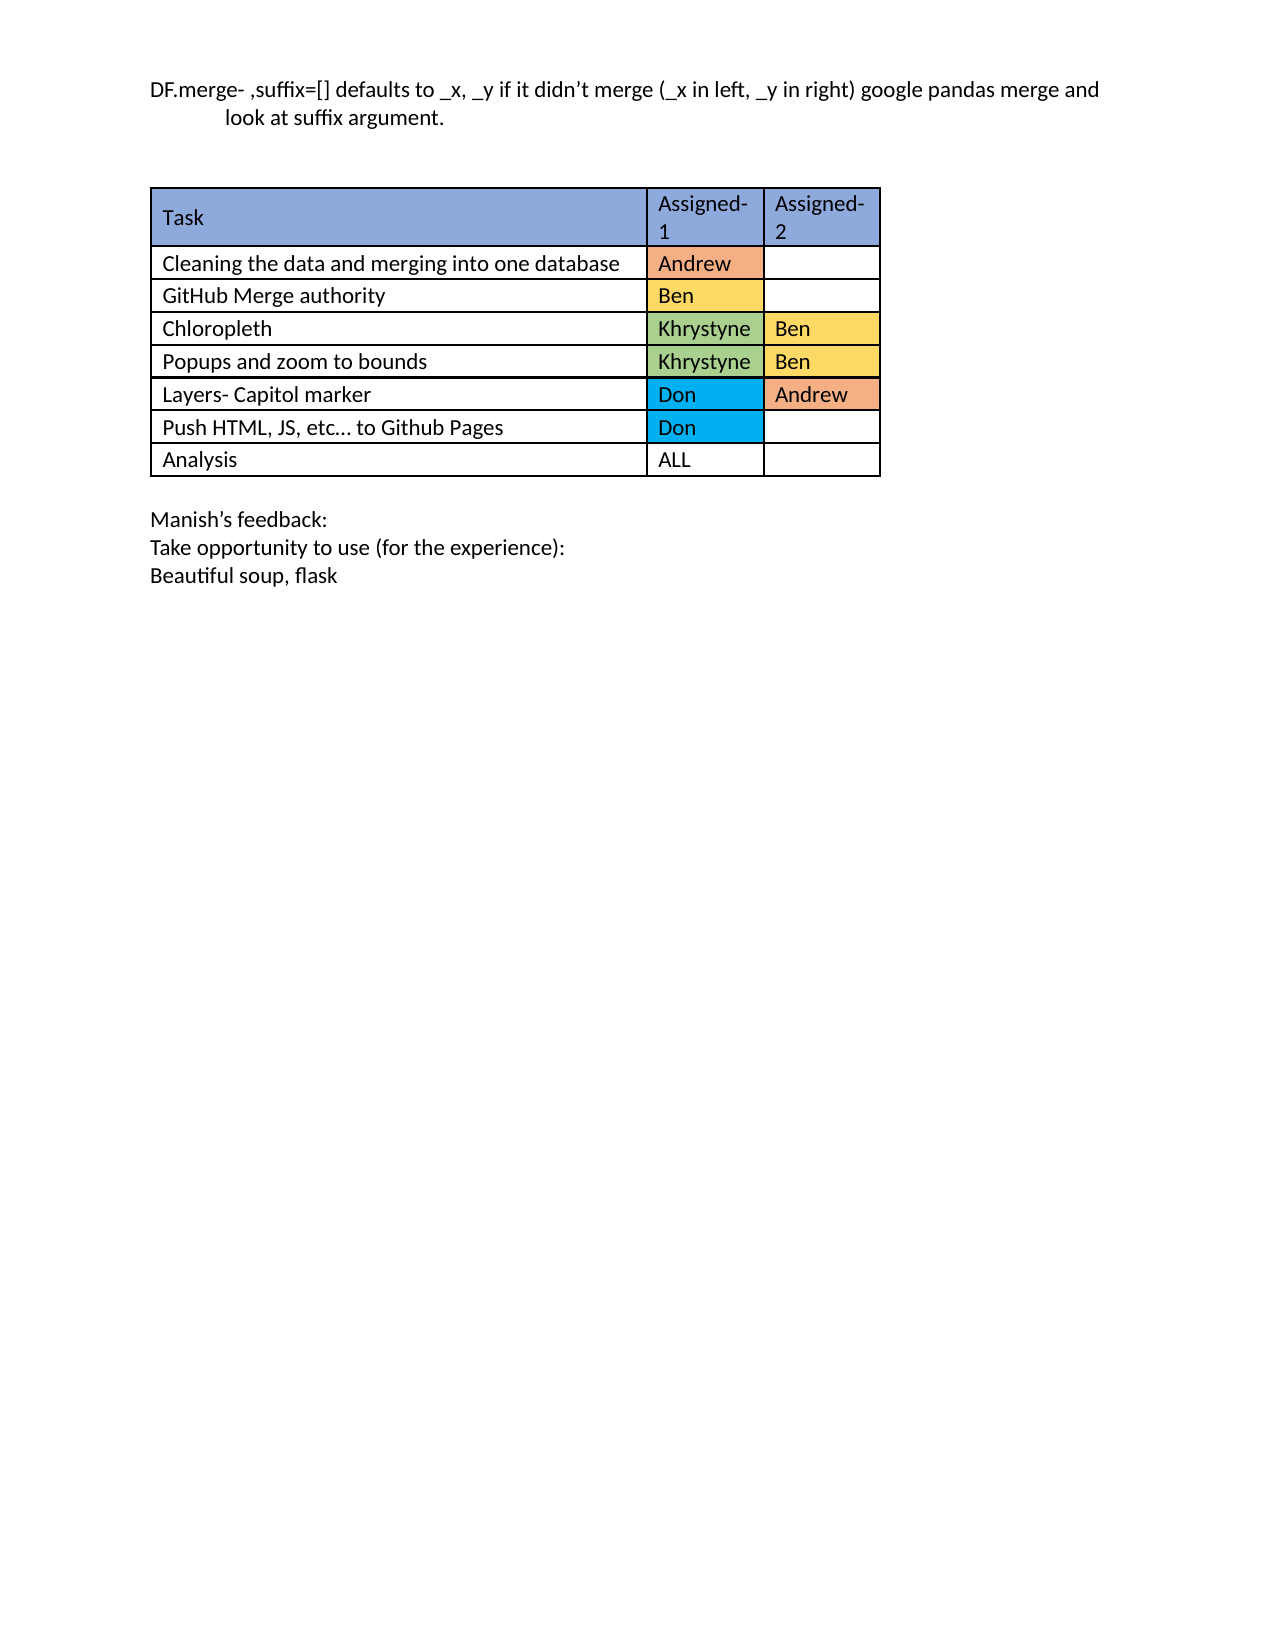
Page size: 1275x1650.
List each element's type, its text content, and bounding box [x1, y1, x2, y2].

text DF.merge- ,suffix=[] defaults to _x, _y if it didn’t merge (_x in left, _y in right) google pandas merge and look at suffix argument. [150, 75, 1125, 131]
table_cell Ben [765, 313, 879, 344]
table_cell Ben [765, 346, 879, 376]
table_cell Analysis [152, 444, 646, 475]
table_cell ALL [648, 444, 763, 475]
text Beautiful soup, flask [150, 561, 1125, 589]
table_cell GitHub Merge authority [152, 280, 646, 311]
table_header Task [152, 189, 646, 245]
table_cell Andrew [765, 379, 879, 409]
table_cell Andrew [648, 247, 763, 278]
table_cell [765, 411, 879, 442]
table_cell [765, 247, 879, 278]
text Take opportunity to use (for the experience): [150, 533, 1125, 561]
table_cell Khrystyne [648, 346, 763, 376]
table_header Assigned-2 [765, 189, 879, 245]
table_header Assigned-1 [648, 189, 763, 245]
table_cell Don [648, 379, 763, 409]
table_cell Chloropleth [152, 313, 646, 344]
table_cell Popups and zoom to bounds [152, 346, 646, 376]
table_cell [765, 280, 879, 311]
table_cell Don [648, 411, 763, 442]
text Manish’s feedback: [150, 505, 1125, 533]
table_cell Ben [648, 280, 763, 311]
table_cell Layers- Capitol marker [152, 379, 646, 409]
table_cell Push HTML, JS, etc… to Github Pages [152, 411, 646, 442]
table_cell [765, 444, 879, 475]
table_cell Cleaning the data and merging into one database [152, 247, 646, 278]
table_cell Khrystyne [648, 313, 763, 344]
